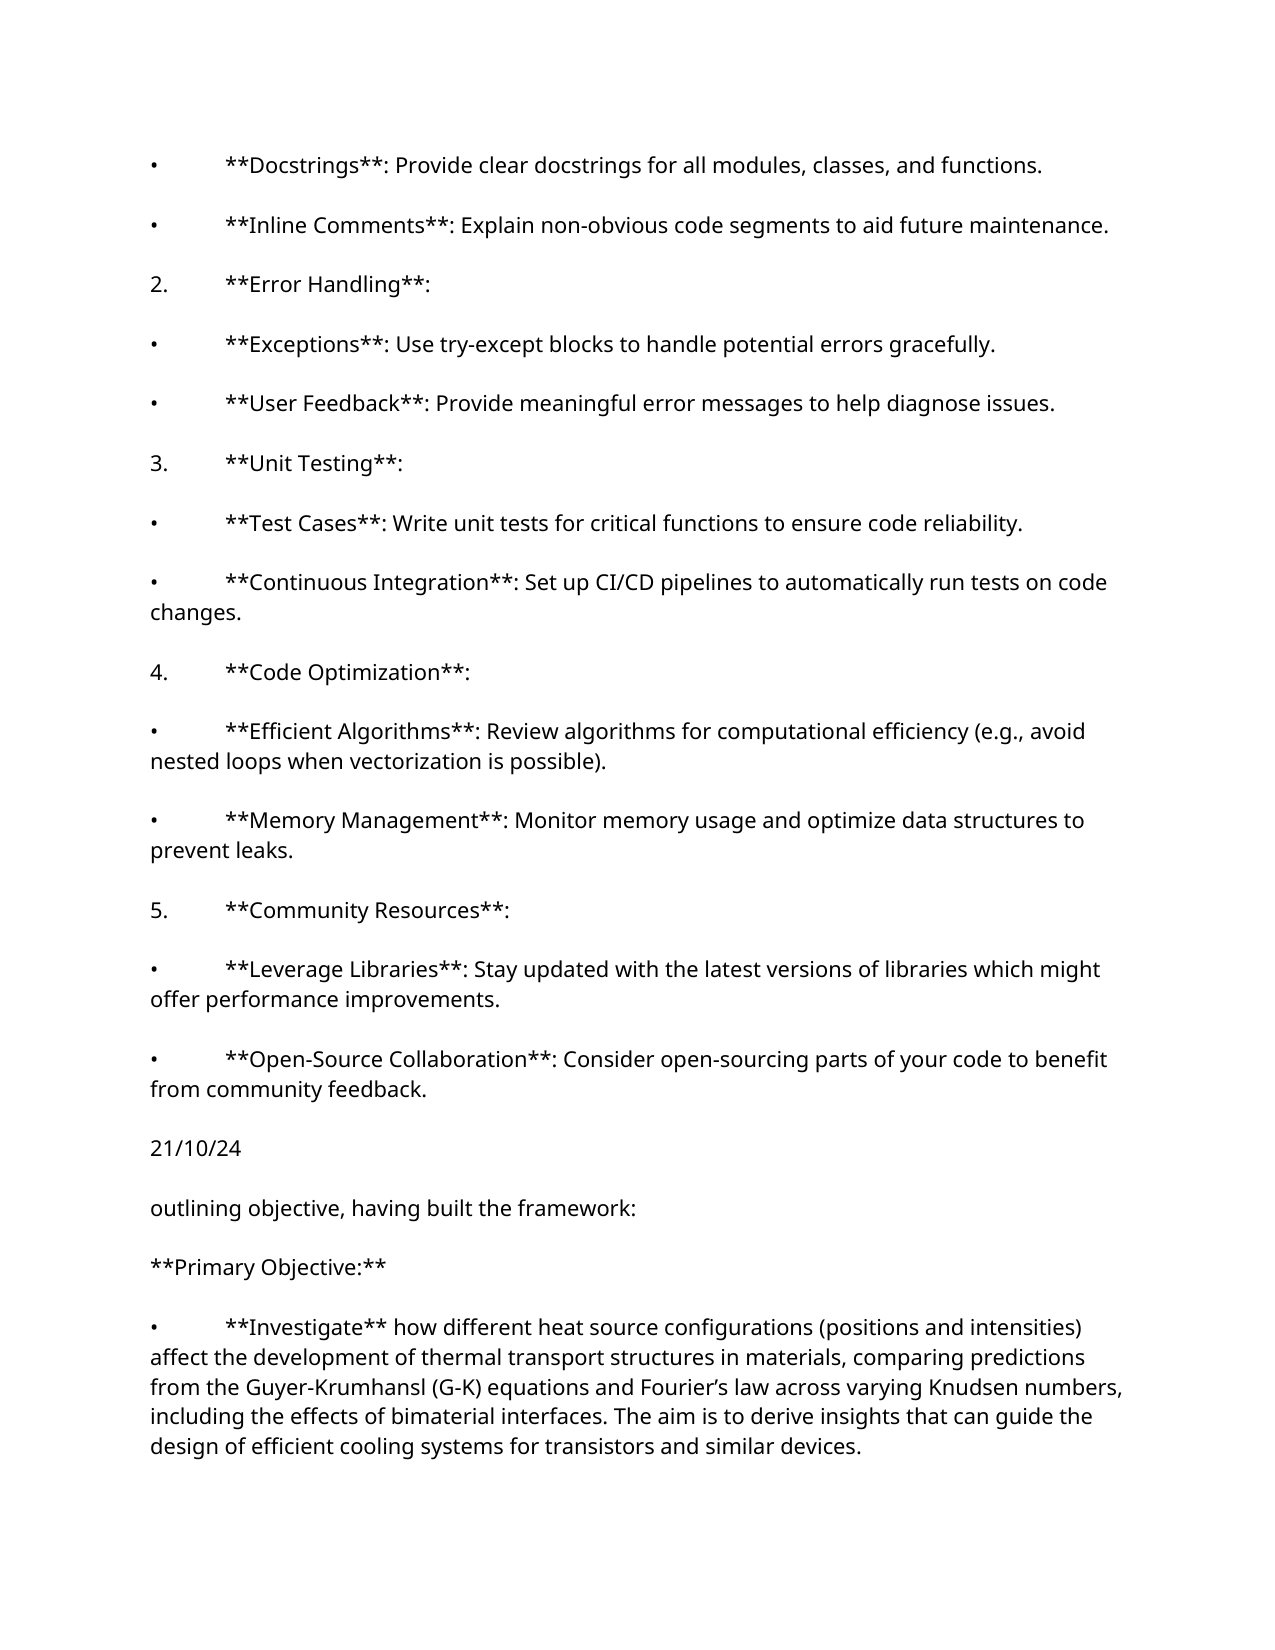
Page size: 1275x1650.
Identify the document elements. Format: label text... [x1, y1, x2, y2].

text • **Memory Management**: Monitor memory usage and optimize data structures to prevent leaks. [150, 805, 1125, 865]
text 21/10/24 [150, 1133, 1125, 1163]
text • **Investigate** how different heat source configurations (positions and intensities) affect the development of thermal transport structures in materials, comparing predictions from the Guyer-Krumhansl (G-K) equations and Fourier’s law across varying Knudsen numbers, including the effects of bimaterial interfaces. The aim is to derive insights that can guide the design of efficient cooling systems for transistors and similar devices. [150, 1312, 1125, 1461]
text • **Docstrings**: Provide clear docstrings for all modules, classes, and functions. [150, 150, 1125, 180]
text • **Test Cases**: Write unit tests for critical functions to ensure code reliability. [150, 507, 1125, 537]
text • **Open-Source Collaboration**: Consider open-sourcing parts of your code to benefit from community feedback. [150, 1044, 1125, 1103]
text • **Leverage Libraries**: Stay updated with the latest versions of libraries which might offer performance improvements. [150, 954, 1125, 1014]
text • **Efficient Algorithms**: Review algorithms for computational efficiency (e.g., avoid nested loops when vectorization is possible). [150, 716, 1125, 776]
text • **User Feedback**: Provide meaningful error messages to help diagnose issues. [150, 388, 1125, 418]
text • **Inline Comments**: Explain non-obvious code segments to aid future maintenance. [150, 209, 1125, 239]
text 2. **Error Handling**: [150, 269, 1125, 299]
text outlining objective, having built the framework: [150, 1193, 1125, 1222]
text 4. **Code Optimization**: [150, 656, 1125, 686]
text 5. **Community Resources**: [150, 895, 1125, 924]
text **Primary Objective:** [150, 1252, 1125, 1282]
text • **Exceptions**: Use try-except blocks to handle potential errors gracefully. [150, 329, 1125, 358]
text • **Continuous Integration**: Set up CI/CD pipelines to automatically run tests on code changes. [150, 567, 1125, 627]
text 3. **Unit Testing**: [150, 448, 1125, 478]
